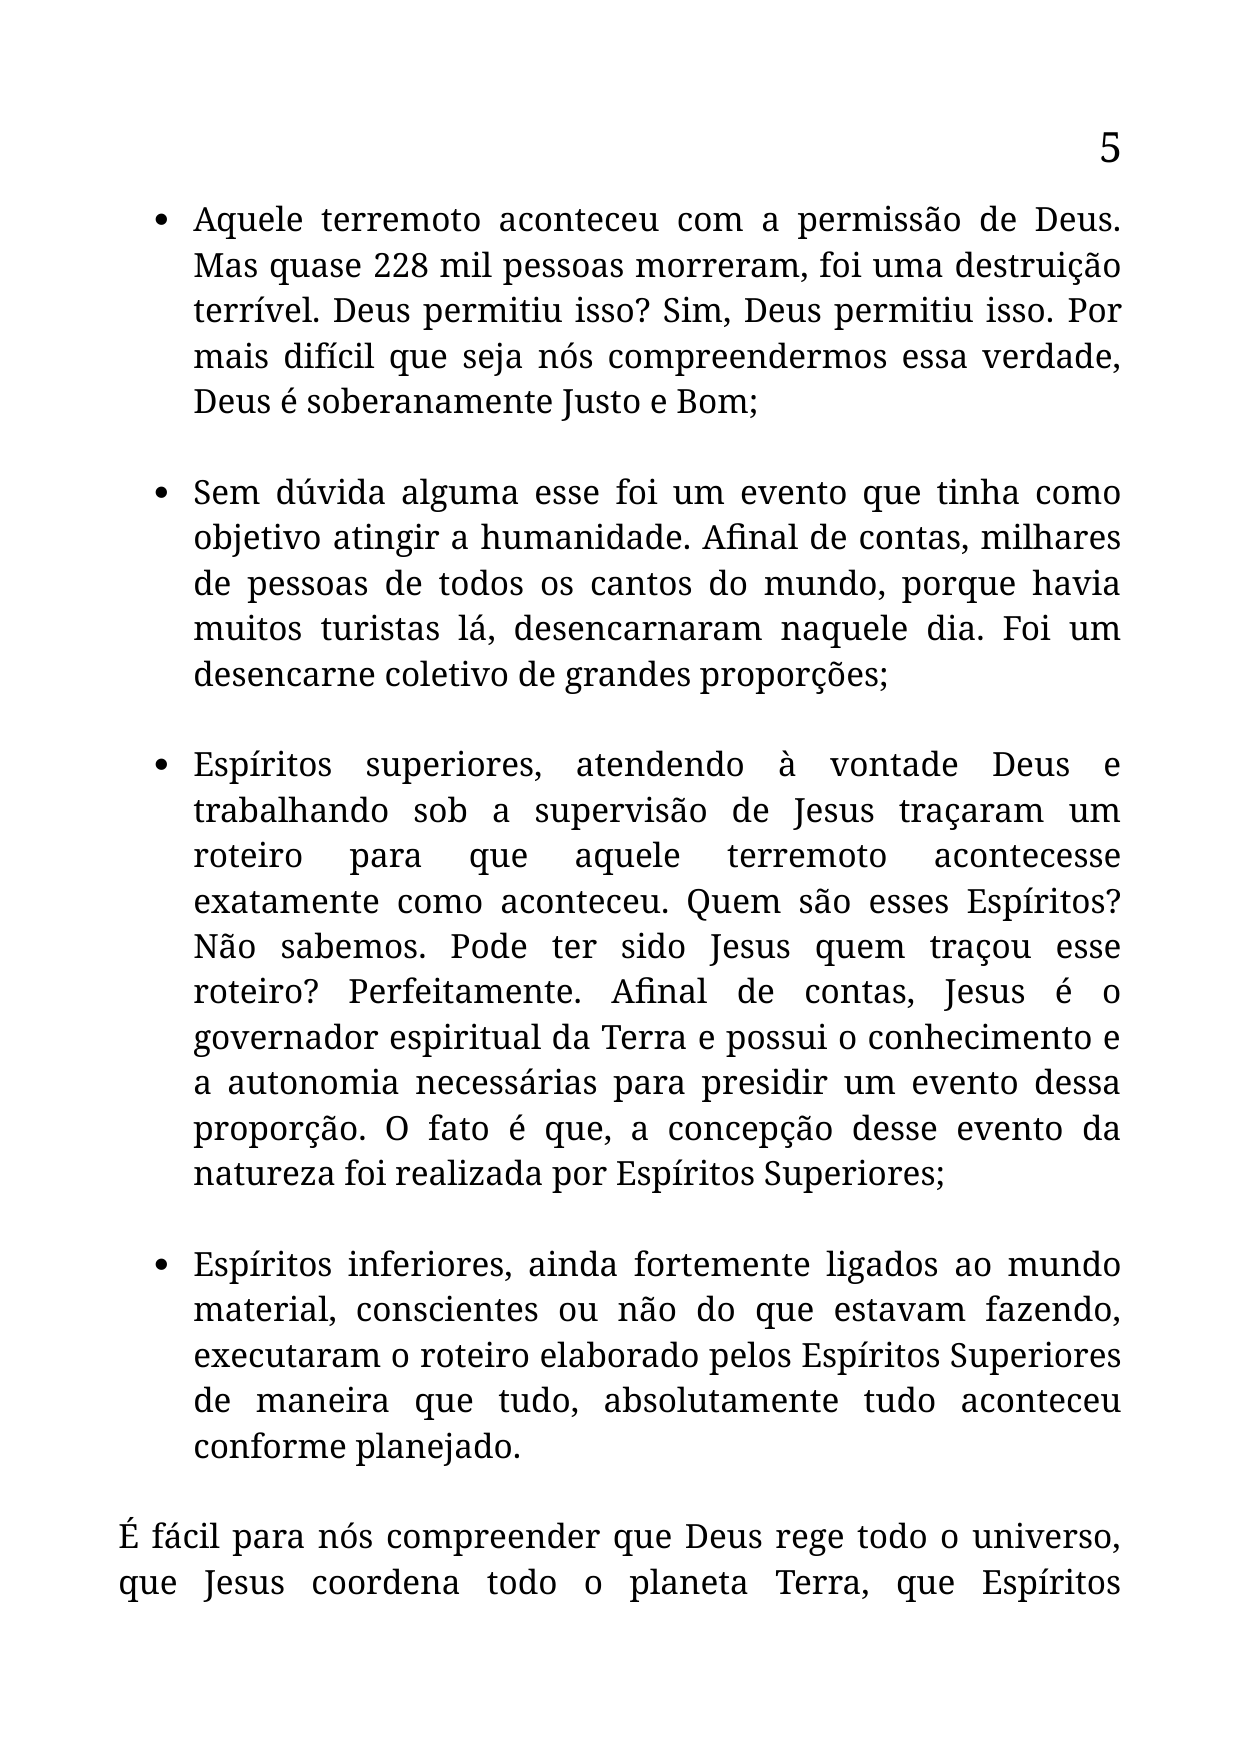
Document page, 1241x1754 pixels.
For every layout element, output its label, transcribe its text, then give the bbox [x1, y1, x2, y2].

list Espíritos inferiores, ainda fortemente ligados ao mundo material, conscientes ou não do que estavam fazendo, executaram o roteiro elaborado pelos Espíritos Superiores de maneira que tudo, absolutamente tudo aconteceu conforme planejado. [156, 1241, 1122, 1468]
list Espíritos superiores, atendendo à vontade Deus e trabalhando sob a supervisão de Jesus traçaram um roteiro para que aquele terremoto acontecesse exatamente como aconteceu. Quem são esses Espíritos? Não sabemos. Pode ter sido Jesus quem traçou esse roteiro? Perfeitamente. Afinal de contas, Jesus é o governador espiritual da Terra e possui o conhecimento e a autonomia necessárias para presidir um evento dessa proporção. O fato é que, a concepção desse evento da natureza foi realizada por Espíritos Superiores; [156, 741, 1122, 1195]
list Aquele terremoto aconteceu com a permissão de Deus. Mas quase 228 mil pessoas morreram, foi uma destruição terrível. Deus permitiu isso? Sim, Deus permitiu isso. Por mais difícil que seja nós compreendermos essa verdade, Deus é soberanamente Justo e Bom; [156, 196, 1122, 423]
list Sem dúvida alguma esse foi um evento que tinha como objetivo atingir a humanidade. Afinal de contas, milhares de pessoas de todos os cantos do mundo, porque havia muitos turistas lá, desencarnaram naquele dia. Foi um desencarne coletivo de grandes proporções; [156, 469, 1122, 696]
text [118, 1513, 1122, 1604]
